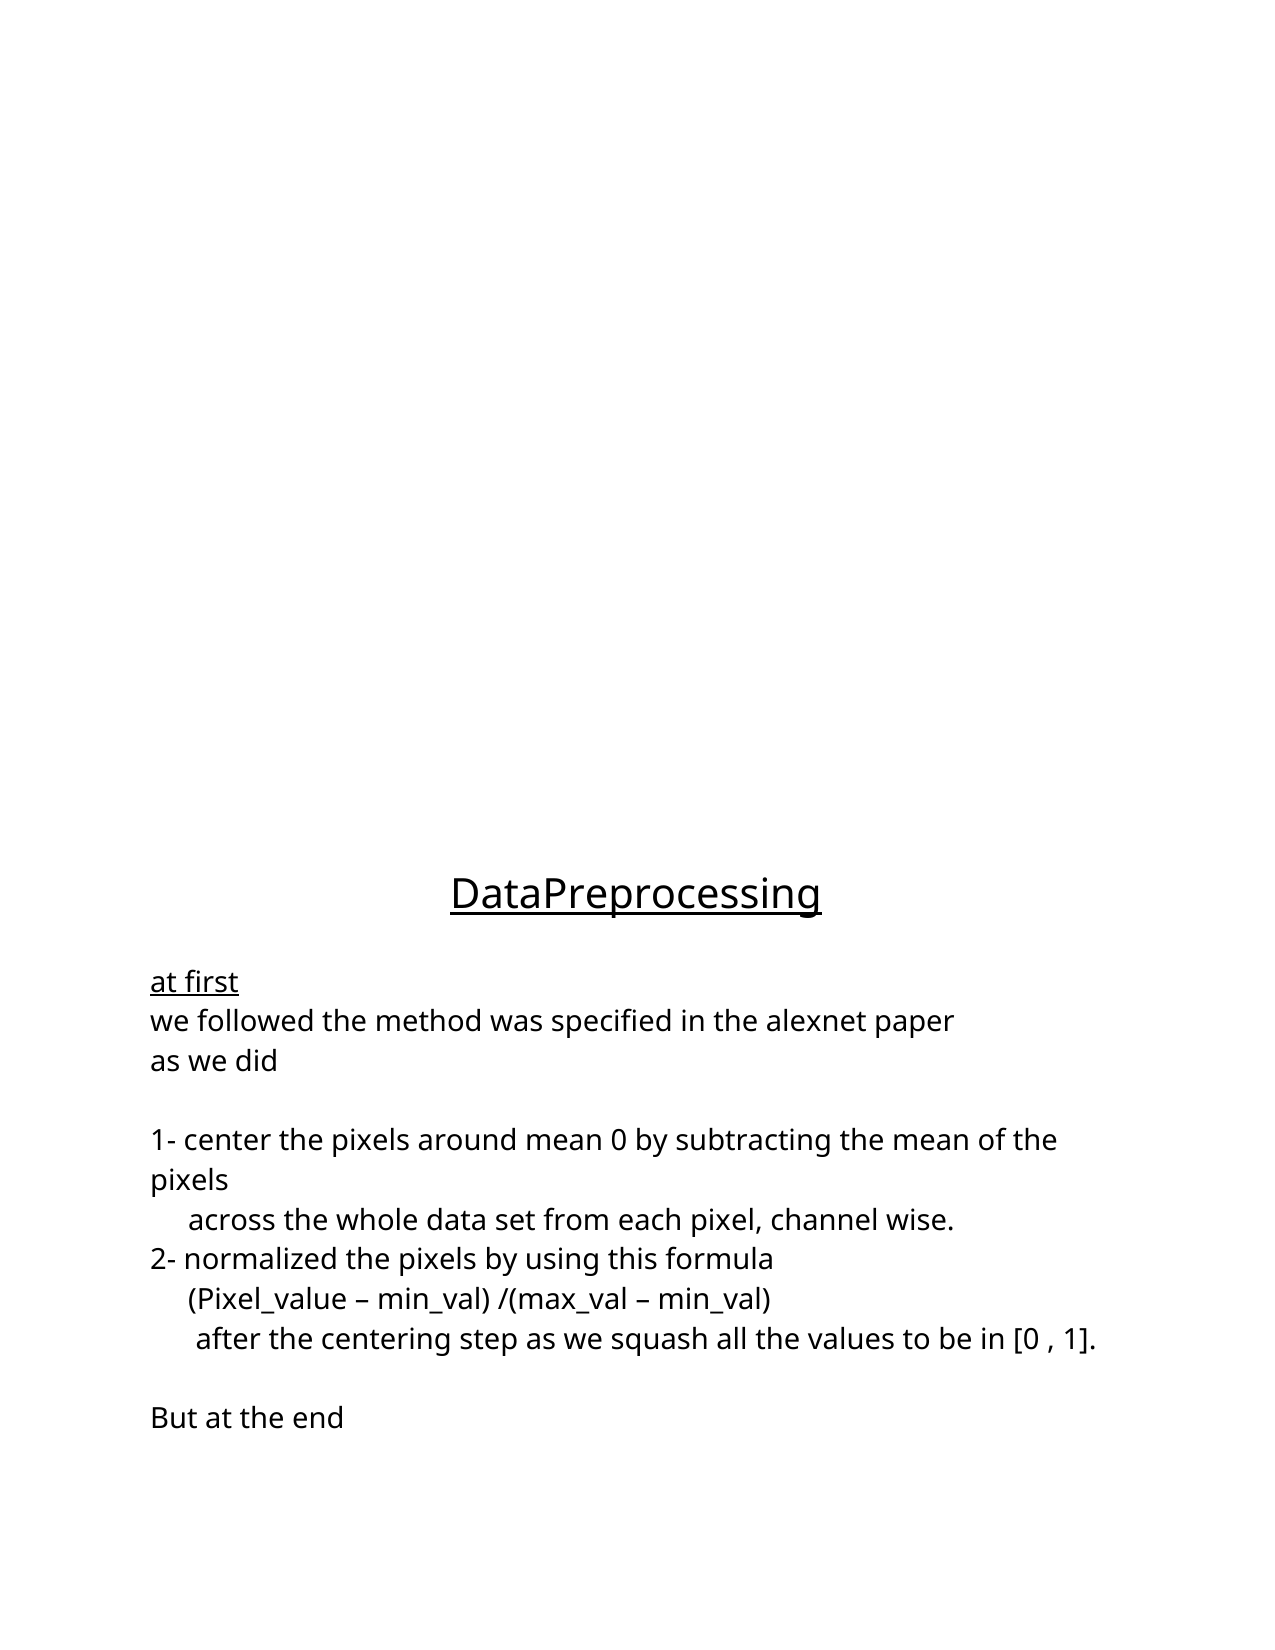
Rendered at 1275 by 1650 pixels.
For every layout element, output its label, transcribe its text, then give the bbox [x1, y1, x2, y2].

text across the whole data set from each pixel, channel wise. [150, 1199, 1125, 1239]
text 2- normalized the pixels by using this formula [150, 1239, 1125, 1278]
text at first [150, 961, 1125, 1001]
text we followed the method was specified in the alexnet paper [150, 1001, 1125, 1040]
text But at the end [150, 1397, 1125, 1437]
text after the centering step as we squash all the values to be in [0 , 1]. [150, 1318, 1125, 1358]
text as we did [150, 1040, 1125, 1080]
text 1- center the pixels around mean 0 by subtracting the mean of the pixels [150, 1119, 1125, 1199]
text DataPreprocessing [450, 864, 1125, 921]
text (Pixel_value – min_val) /(max_val – min_val) [150, 1278, 1125, 1318]
